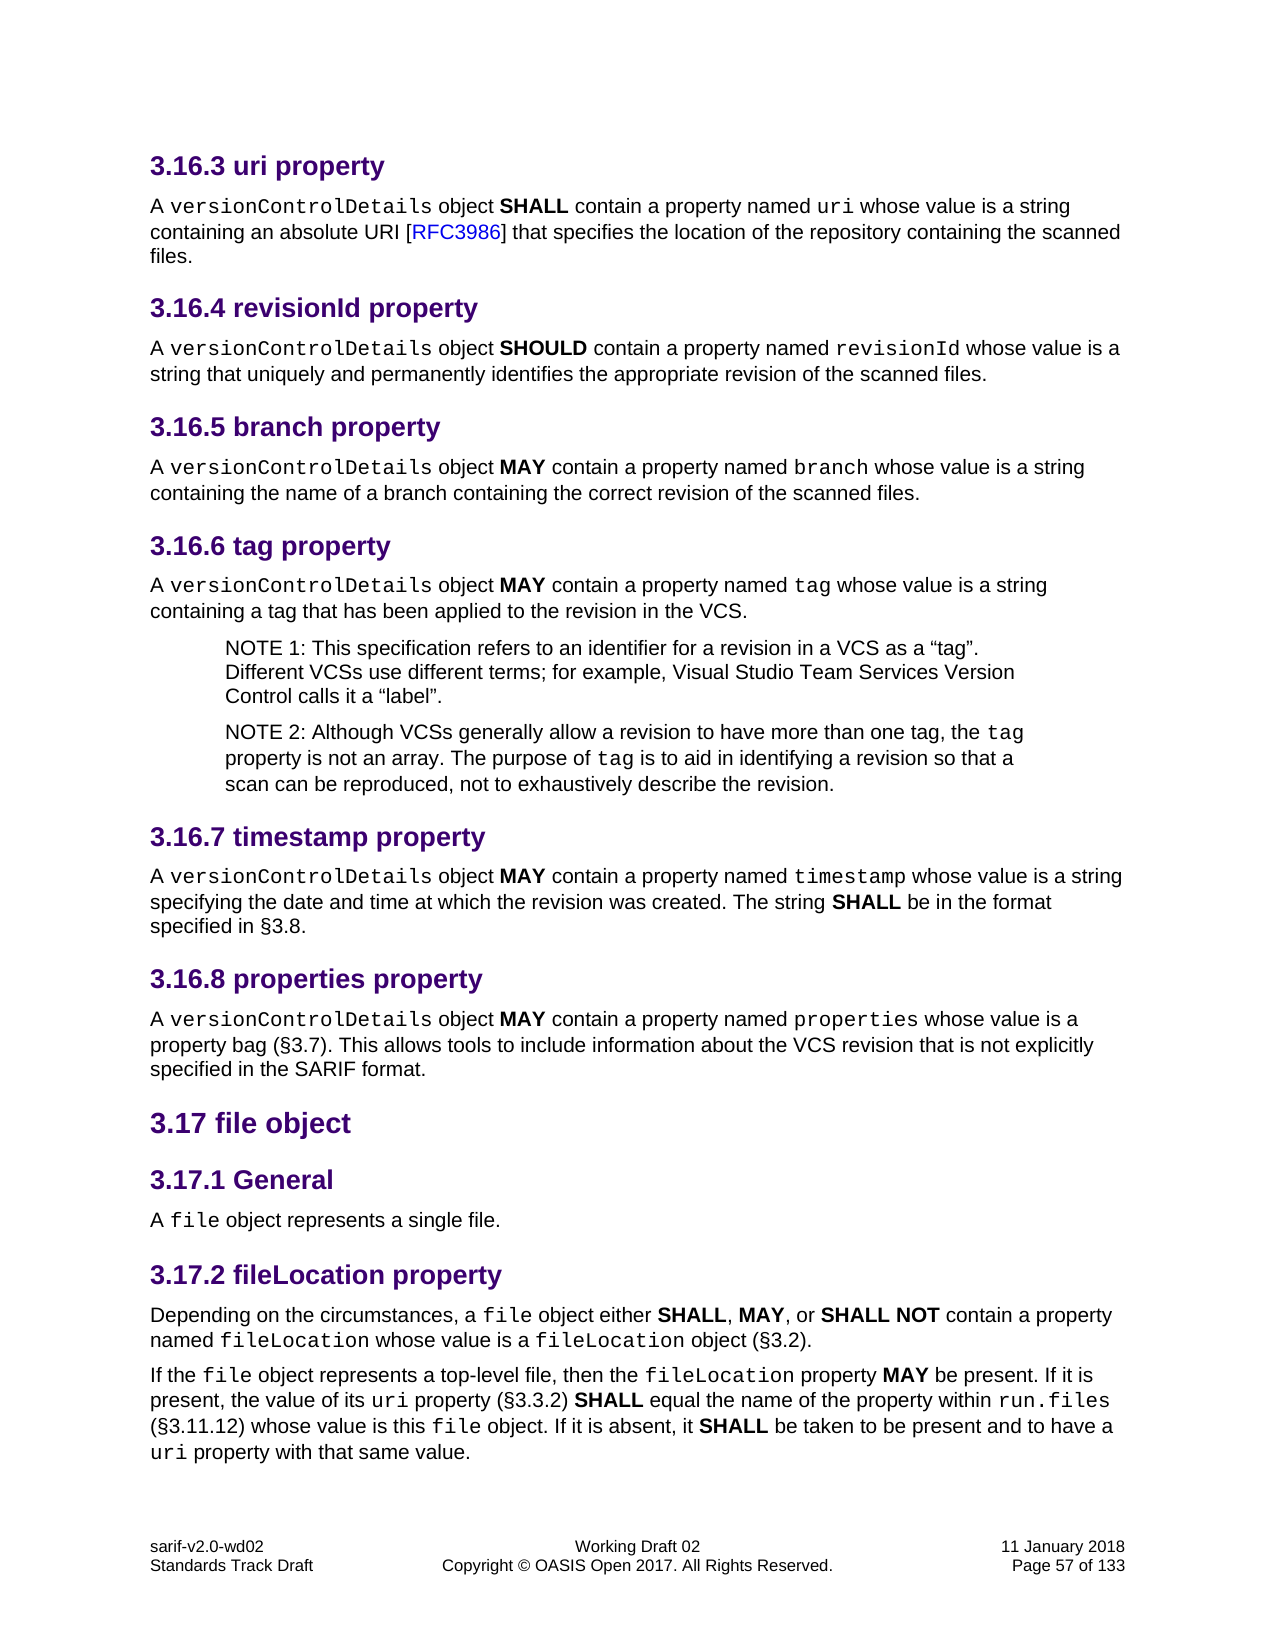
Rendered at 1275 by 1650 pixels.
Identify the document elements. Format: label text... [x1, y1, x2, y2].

text A versionControlDetails object MAY contain a property named tag whose value is a string containing a tag that has been applied to the revision in the VCS. [150, 573, 1125, 623]
subtitle file object [150, 1106, 1125, 1139]
subtitle General [150, 1164, 1125, 1195]
text A versionControlDetails object MAY contain a property named timestamp whose value is a string specifying the date and time at which the revision was created. The string SHALL be in the format specified in §3.8. [150, 864, 1125, 938]
subtitle uri property [150, 150, 1125, 181]
subtitle branch property [150, 411, 1125, 442]
text A file object represents a single file. [150, 1208, 1125, 1234]
text NOTE 2: Although VCSs generally allow a revision to have more than one tag, the tag property is not an array. The purpose of tag is to aid in identifying a revision so that a scan can be reproduced, not to exhaustively describe the revision. [225, 720, 1050, 796]
subtitle properties property [150, 963, 1125, 994]
text NOTE 1: This specification refers to an identifier for a revision in a VCS as a “tag”. Different VCSs use different terms; for example, Visual Studio Team Services Version Control calls it a “label”. [225, 636, 1050, 707]
subtitle tag property [150, 529, 1125, 561]
text A versionControlDetails object MAY contain a property named properties whose value is a property bag (§3.7). This allows tools to include information about the VCS revision that is not explicitly specified in the SARIF format. [150, 1007, 1125, 1081]
subtitle fileLocation property [150, 1259, 1125, 1290]
subtitle revisionId property [150, 292, 1125, 324]
subtitle timestamp property [150, 821, 1125, 852]
